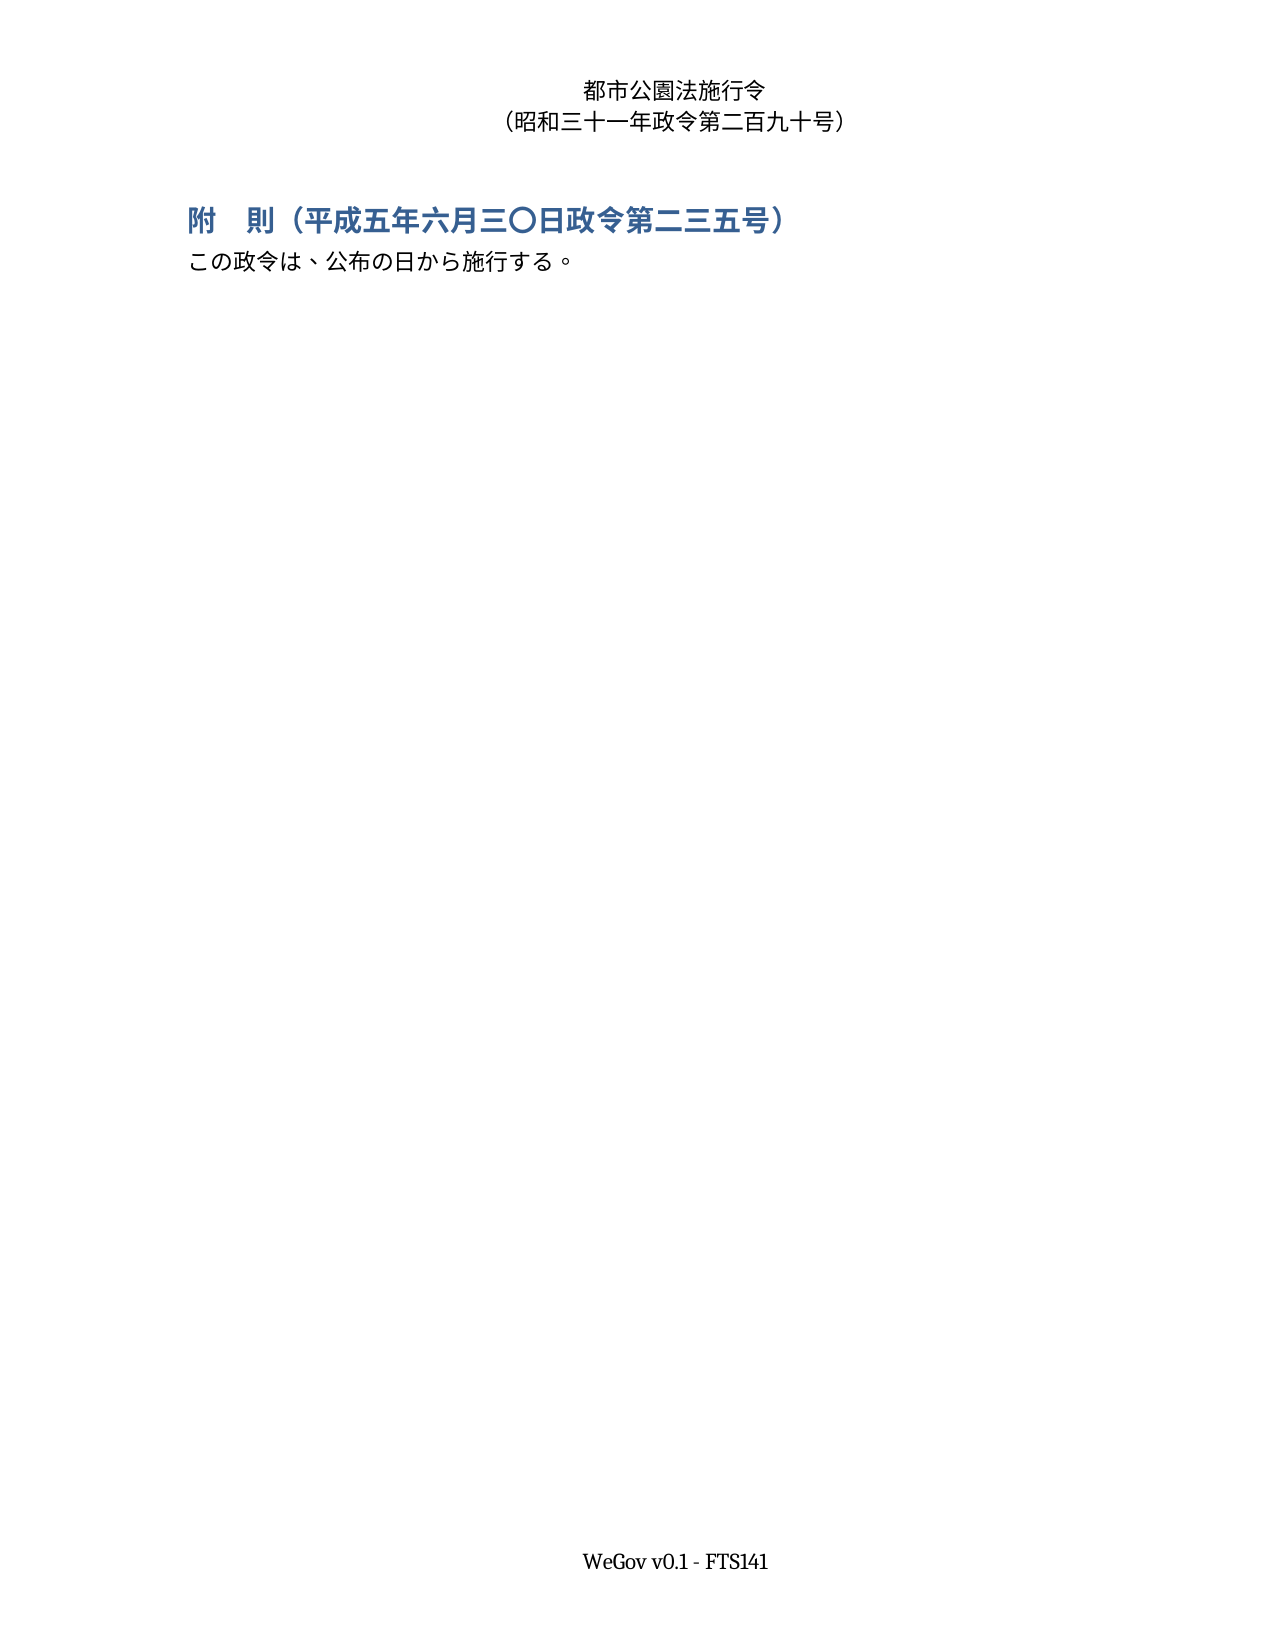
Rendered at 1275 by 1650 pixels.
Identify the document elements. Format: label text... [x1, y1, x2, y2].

text この政令は、公布の日から施行する。 [187, 246, 1087, 277]
subtitle 附 則（平成五年六月三〇日政令第二三五号） [187, 200, 1087, 240]
